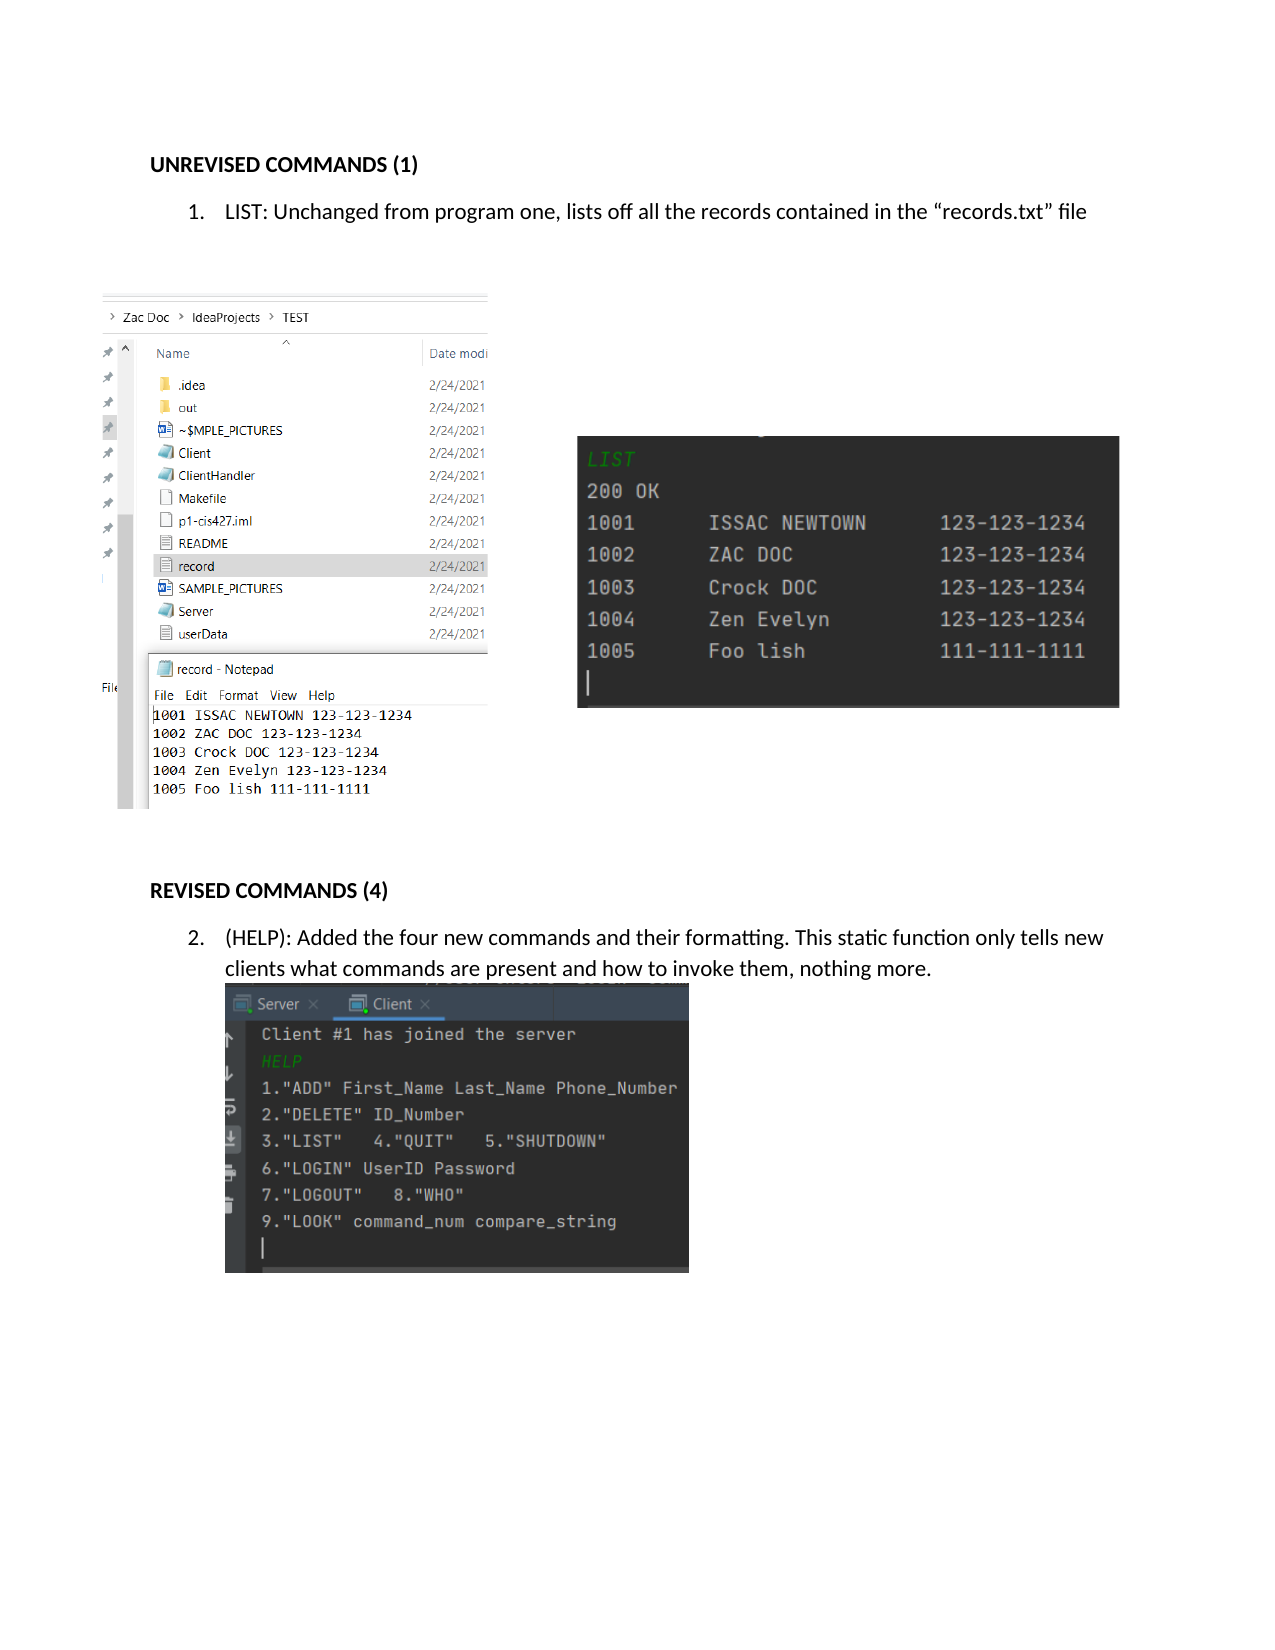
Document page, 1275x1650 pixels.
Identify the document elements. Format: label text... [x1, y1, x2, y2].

list (HELP): Added the four new commands and their formatting. This static function only tells new clients what commands are present and how to invoke them, nothing more. [187, 923, 1125, 982]
picture [102, 293, 488, 809]
picture [577, 436, 1120, 708]
text UNREVISED COMMANDS (1) [150, 150, 1125, 178]
list LIST: Unchanged from program one, lists off all the records contained in the “records.txt” file [187, 197, 1125, 225]
picture [225, 983, 689, 1273]
text REVISED COMMANDS (4) [150, 877, 1125, 905]
